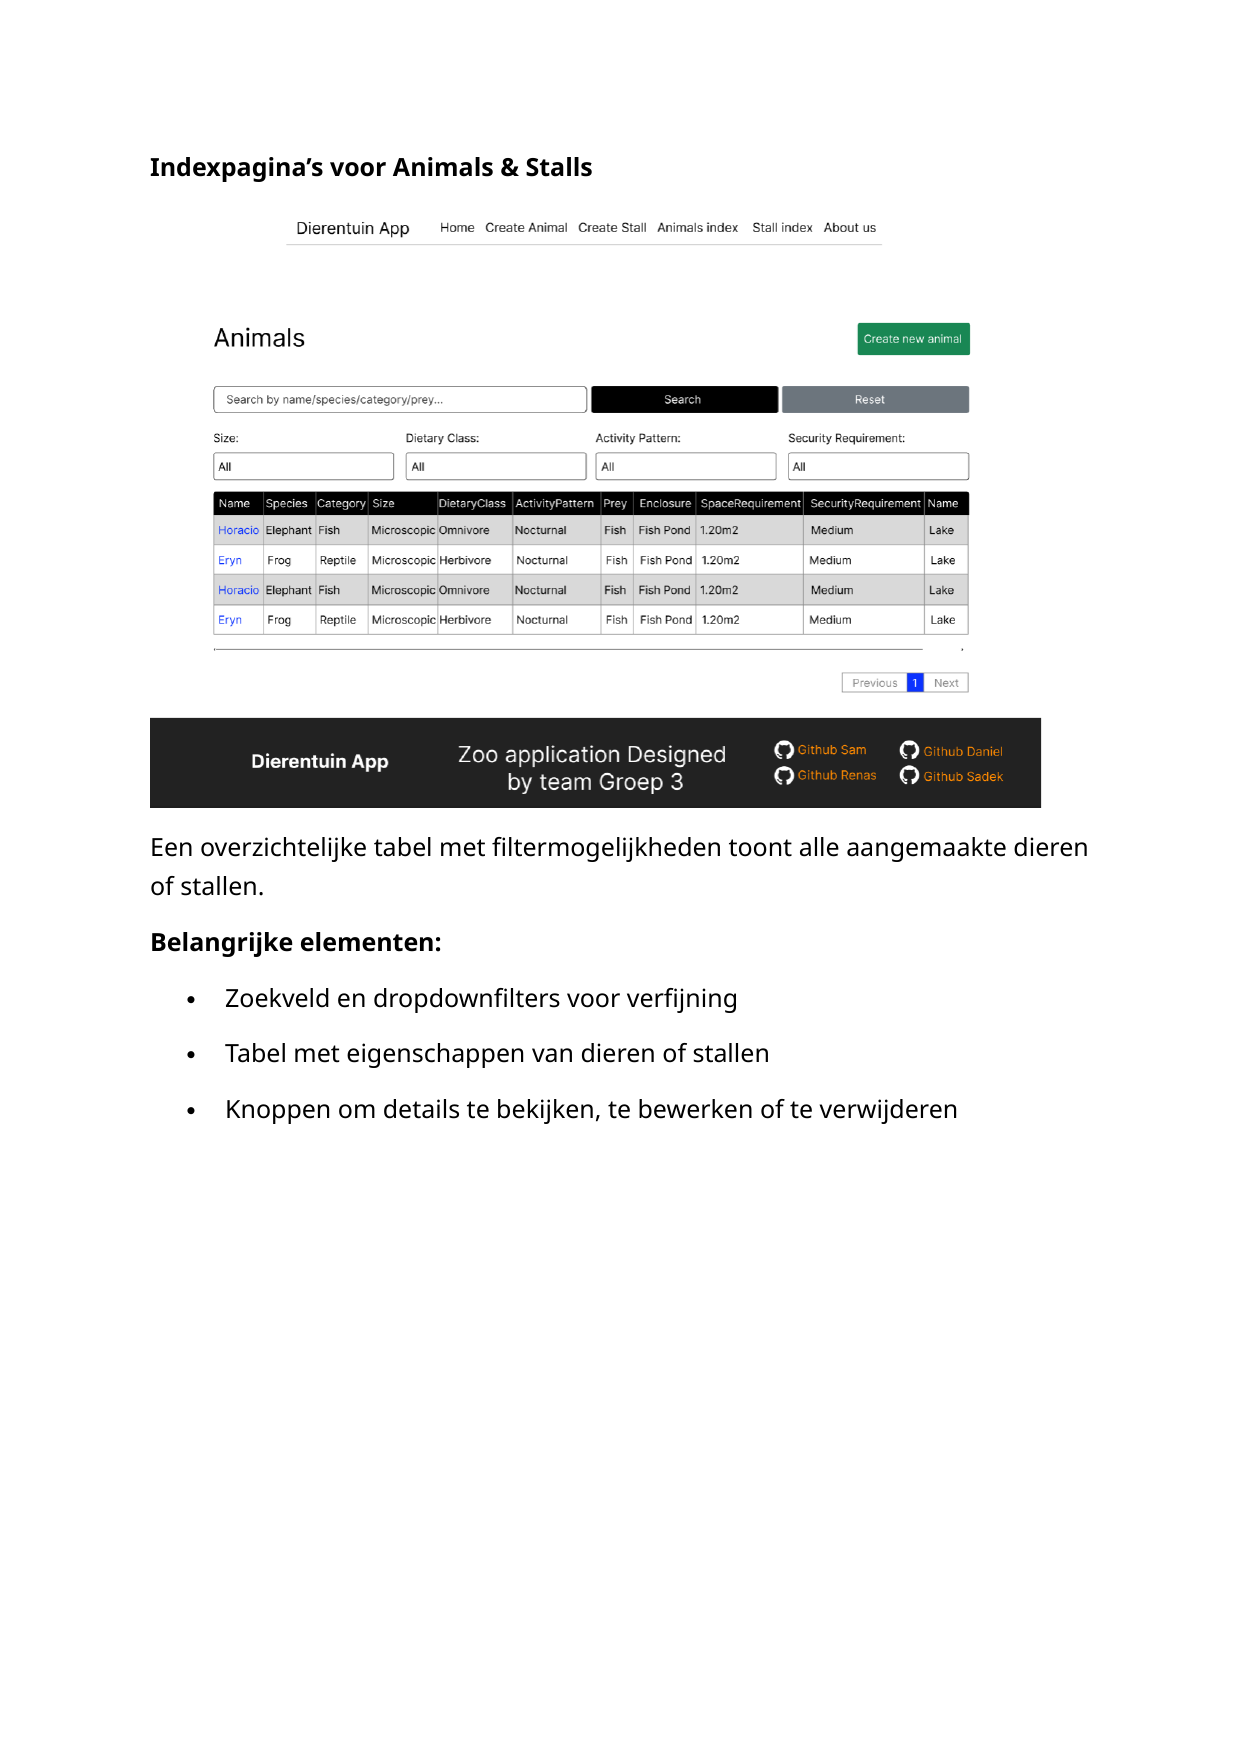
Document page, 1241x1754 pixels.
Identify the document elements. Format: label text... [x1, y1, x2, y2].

picture [150, 205, 1042, 808]
list Tabel met eigenschappen van dieren of stallen [187, 1036, 1090, 1070]
text Indexpagina’s voor Animals & Stalls [150, 150, 1090, 184]
text Belangrijke elementen: [150, 924, 1090, 958]
text Een overzichtelijke tabel met filtermogelijkheden toont alle aangemaakte dieren of stallen. [150, 829, 1090, 903]
list Knoppen om details te bekijken, te bewerken of te verwijderen [187, 1092, 1090, 1126]
list Zoekveld en dropdownfilters voor verfijning [187, 980, 1090, 1014]
